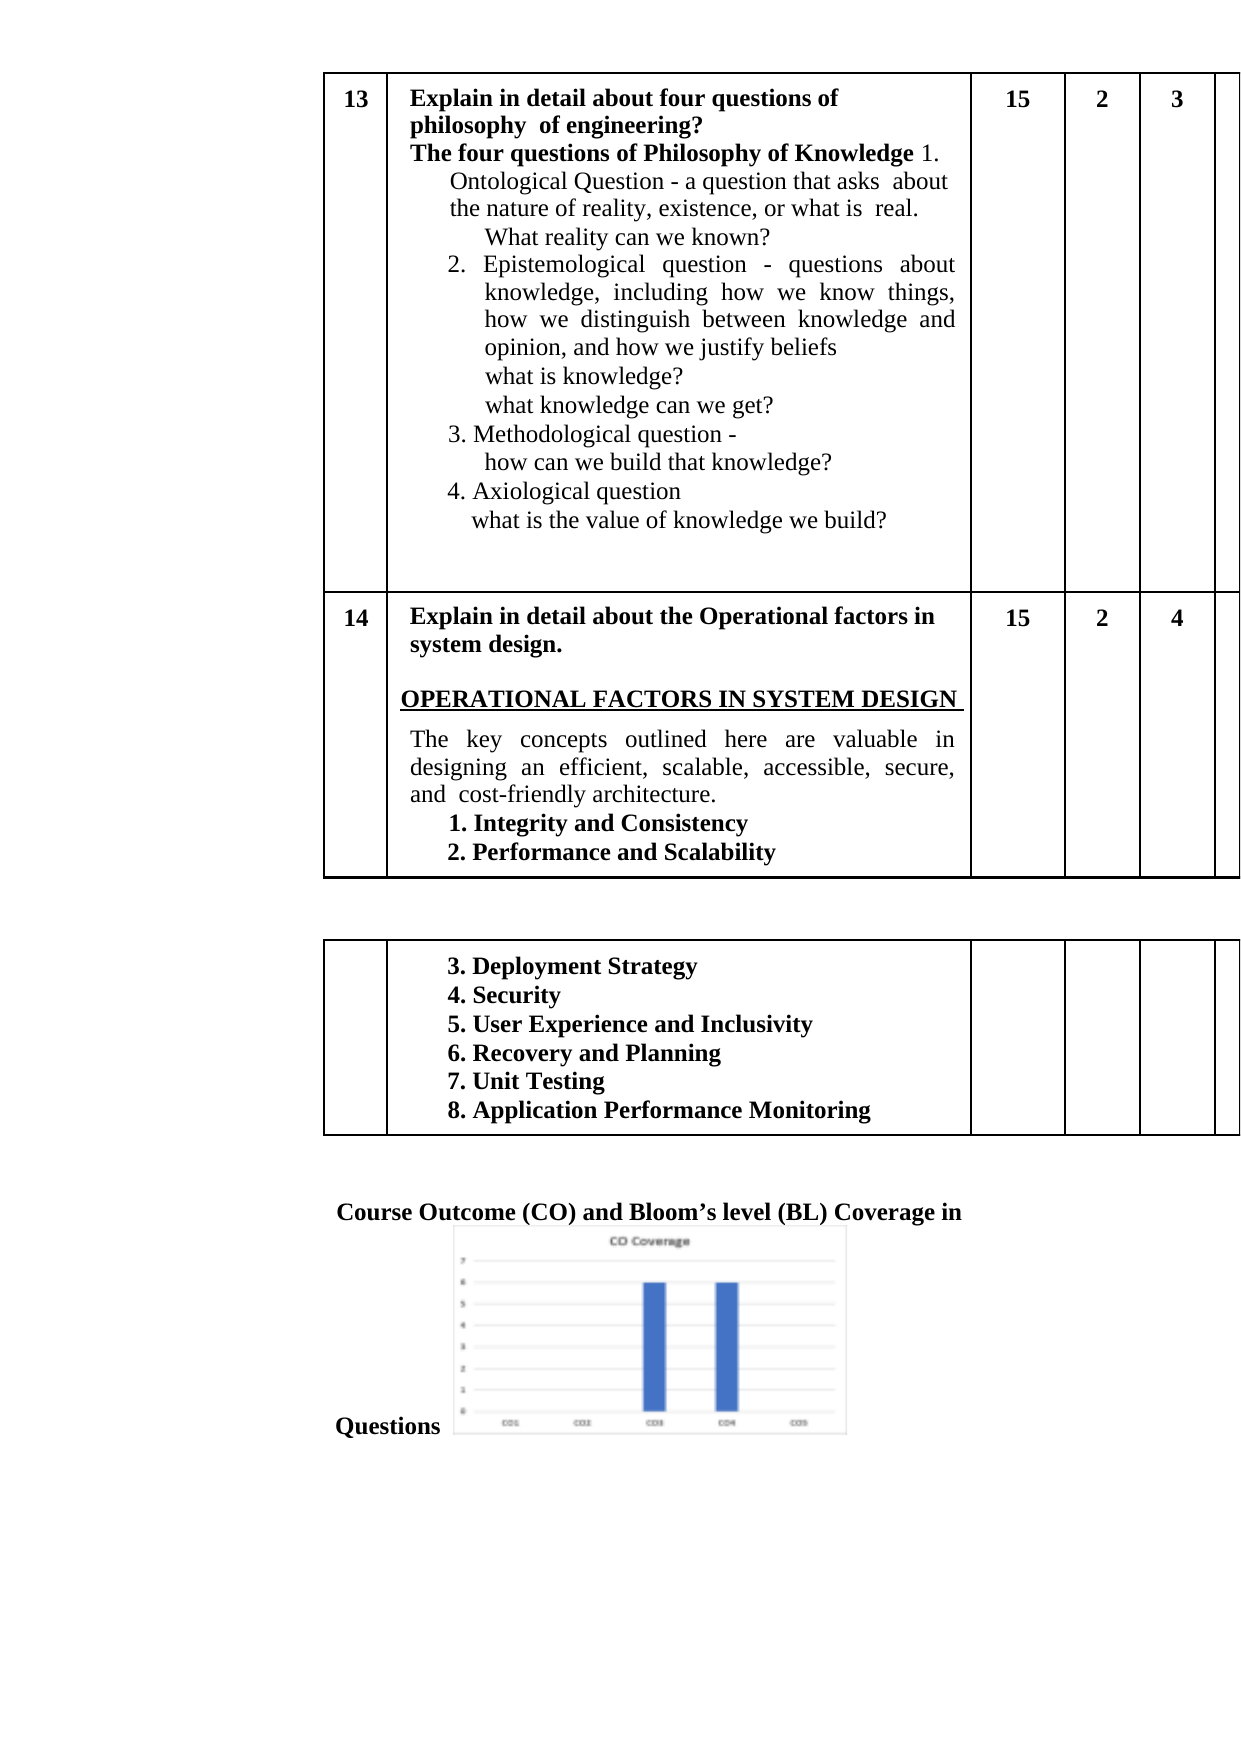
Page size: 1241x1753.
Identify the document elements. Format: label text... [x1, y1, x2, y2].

table_header [972, 941, 1064, 1134]
picture [453, 1225, 848, 1435]
table_cell 2 [1066, 593, 1139, 876]
table_cell Explain in detail about four questions of philosophy of engineering? The four questions of Philosophy of Knowledge 1. Ontological Question - a question that asks about the nature of reality, existence, or what is real. What reality can we known? 2. Epistemological question - questions about knowledge, including how we know things, how we distinguish between knowledge and opinion, and how we justify beliefs what is knowledge? what knowledge can we get? 3. Methodological question - how can we build that knowledge? 4. Axiological question what is the value of knowledge we build? [388, 74, 970, 591]
table_header [325, 941, 386, 1134]
table_cell 3 [1141, 74, 1214, 591]
table_header [1216, 941, 1239, 1134]
table_cell 1 [1216, 74, 1239, 591]
table_header [1066, 941, 1139, 1134]
table_cell 14 [325, 593, 386, 876]
table_header [1141, 941, 1214, 1134]
table_cell 15 [972, 74, 1064, 591]
table_cell 13 [325, 74, 386, 591]
table_cell Explain in detail about the Operational factors in system design. OPERATIONAL FACTORS IN SYSTEM DESIGN The key concepts outlined here are valuable in designing an efficient, scalable, accessible, secure, and cost-friendly architecture. 1. Integrity and Consistency 2. Performance and Scalability [388, 593, 970, 876]
table_cell 1 [1216, 593, 1239, 876]
table_cell 15 [972, 593, 1064, 876]
table_cell 4 [1141, 593, 1214, 876]
table_cell 2 [1066, 74, 1139, 591]
table_header 3. Deployment Strategy 4. Security 5. User Experience and Inclusivity 6. Recovery and Planning 7. Unit Testing 8. Application Performance Monitoring [388, 941, 970, 1134]
